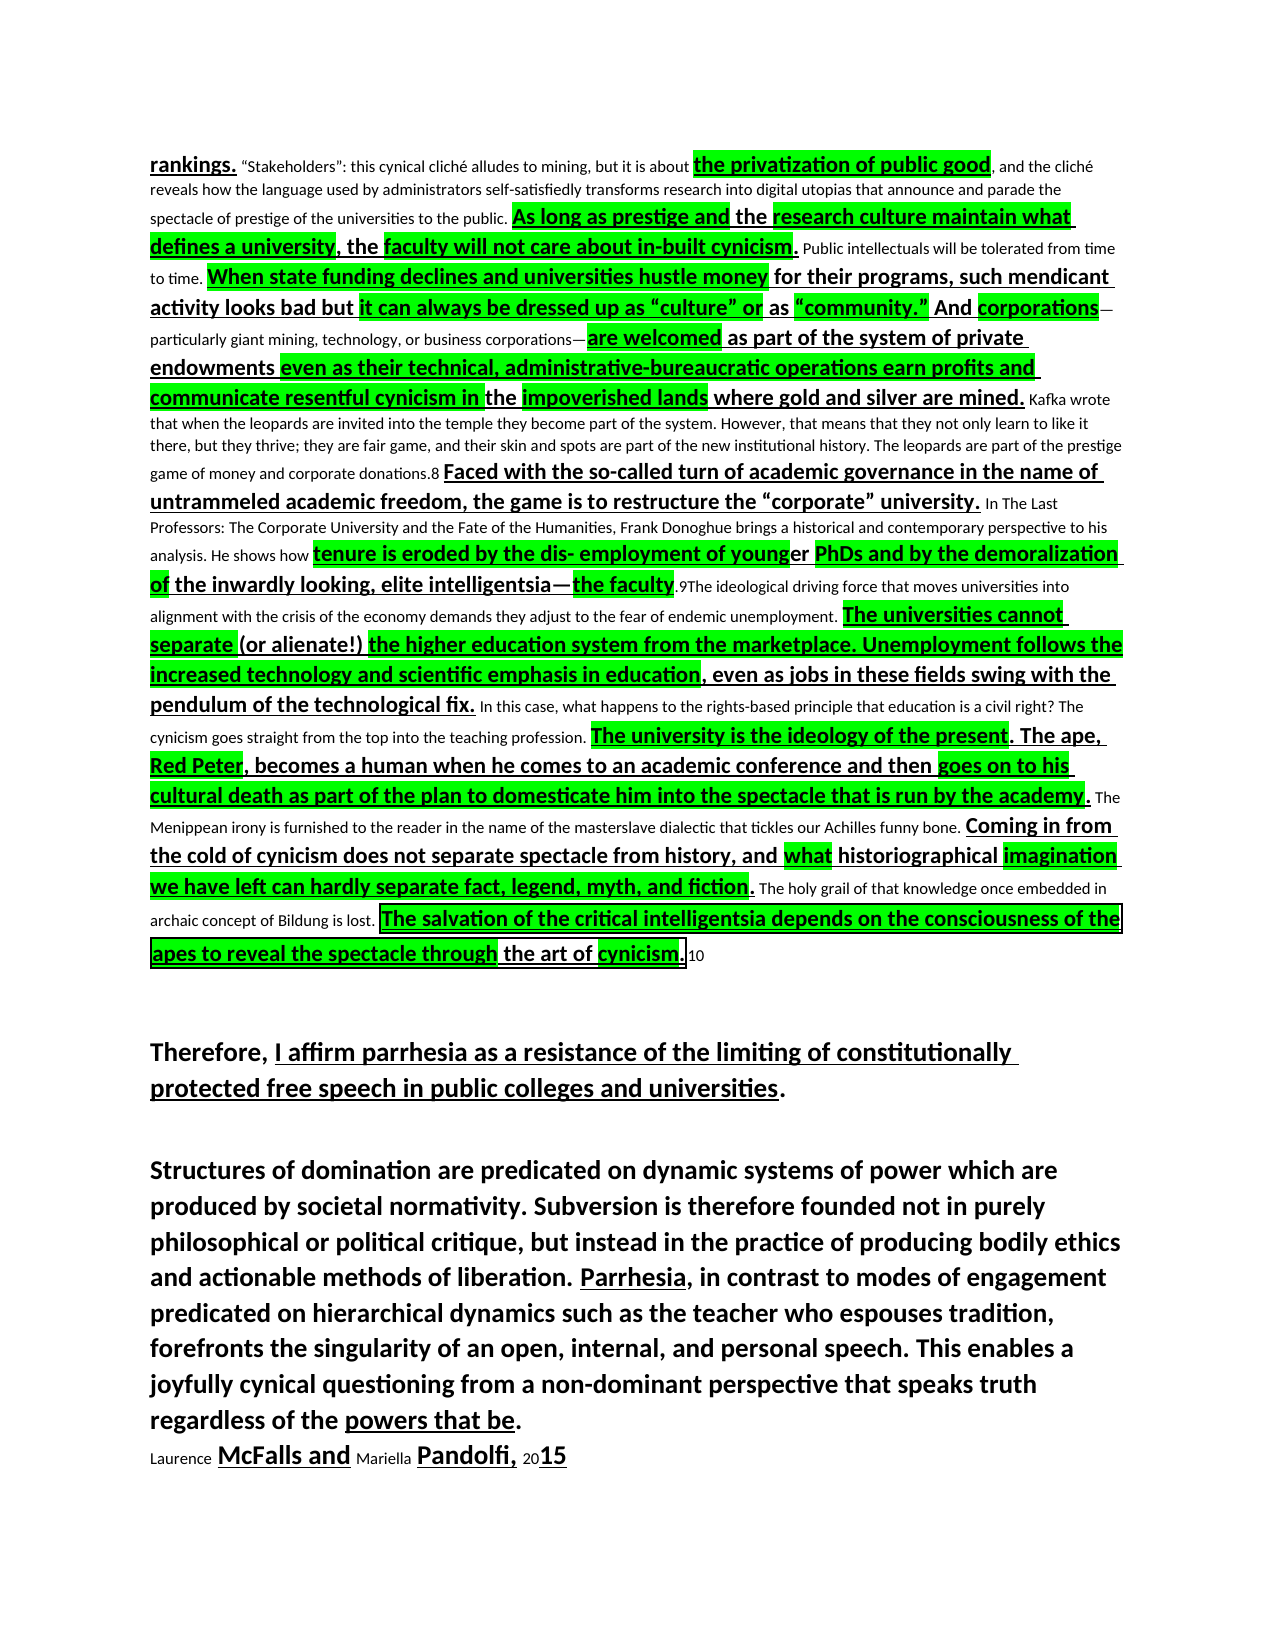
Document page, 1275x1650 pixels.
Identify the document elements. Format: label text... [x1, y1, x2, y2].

text Laurence McFalls and Mariella Pandolfi, 2015 [150, 1438, 1125, 1471]
subtitle Therefore, I affirm parrhesia as a resistance of the limiting of constitutionally protected free speech in public colleges and universities. [150, 1035, 1125, 1104]
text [150, 150, 1125, 969]
subtitle Structures of domination are predicated on dynamic systems of power which are produced by societal normativity. Subversion is therefore founded not in purely philosophical or political critique, but instead in the practice of producing bodily ethics and actionable methods of liberation. Parrhesia, in contrast to modes of engagement predicated on hierarchical dynamics such as the teacher who espouses tradition, forefronts the singularity of an open, internal, and personal speech. This enables a joyfully cynical questioning from a non-dominant perspective that speaks truth regardless of the powers that be. [150, 1153, 1125, 1436]
